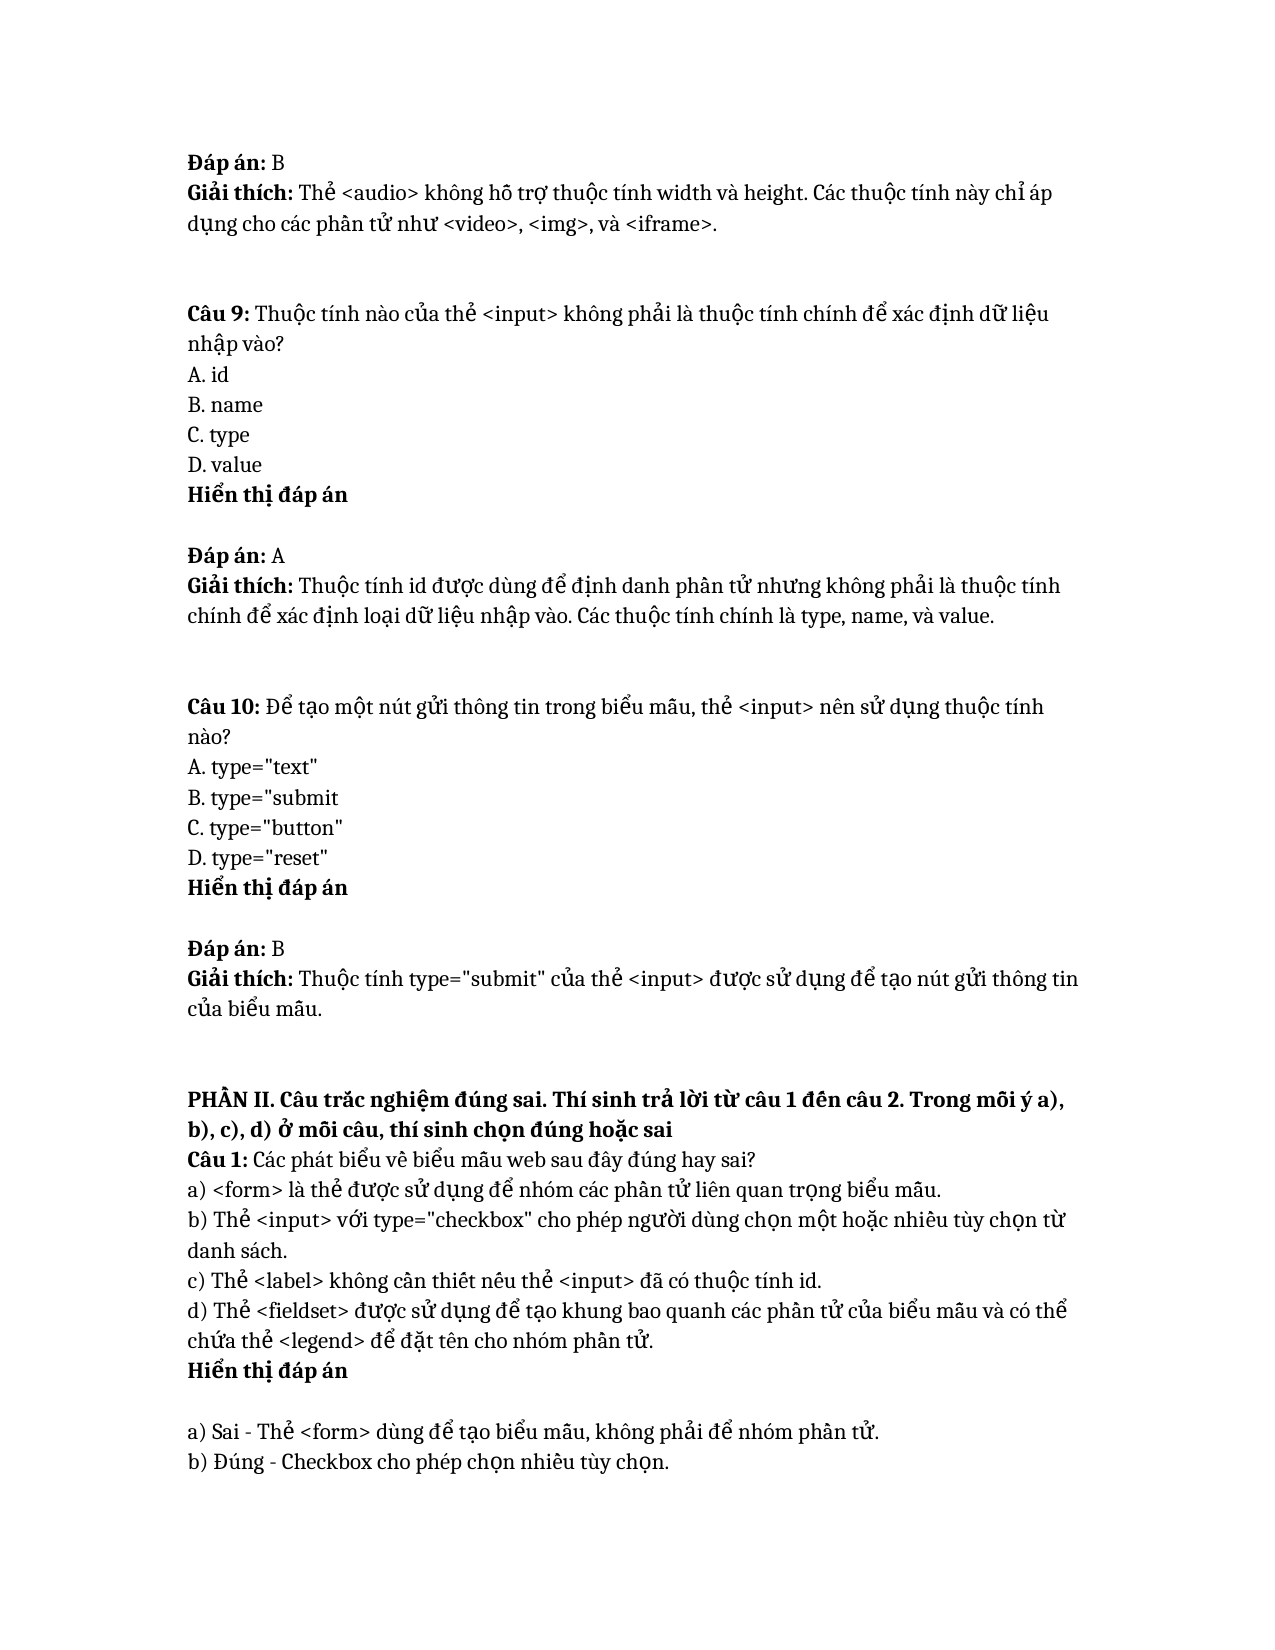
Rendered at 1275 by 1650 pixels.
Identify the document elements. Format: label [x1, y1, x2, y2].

text [187, 150, 1087, 1475]
